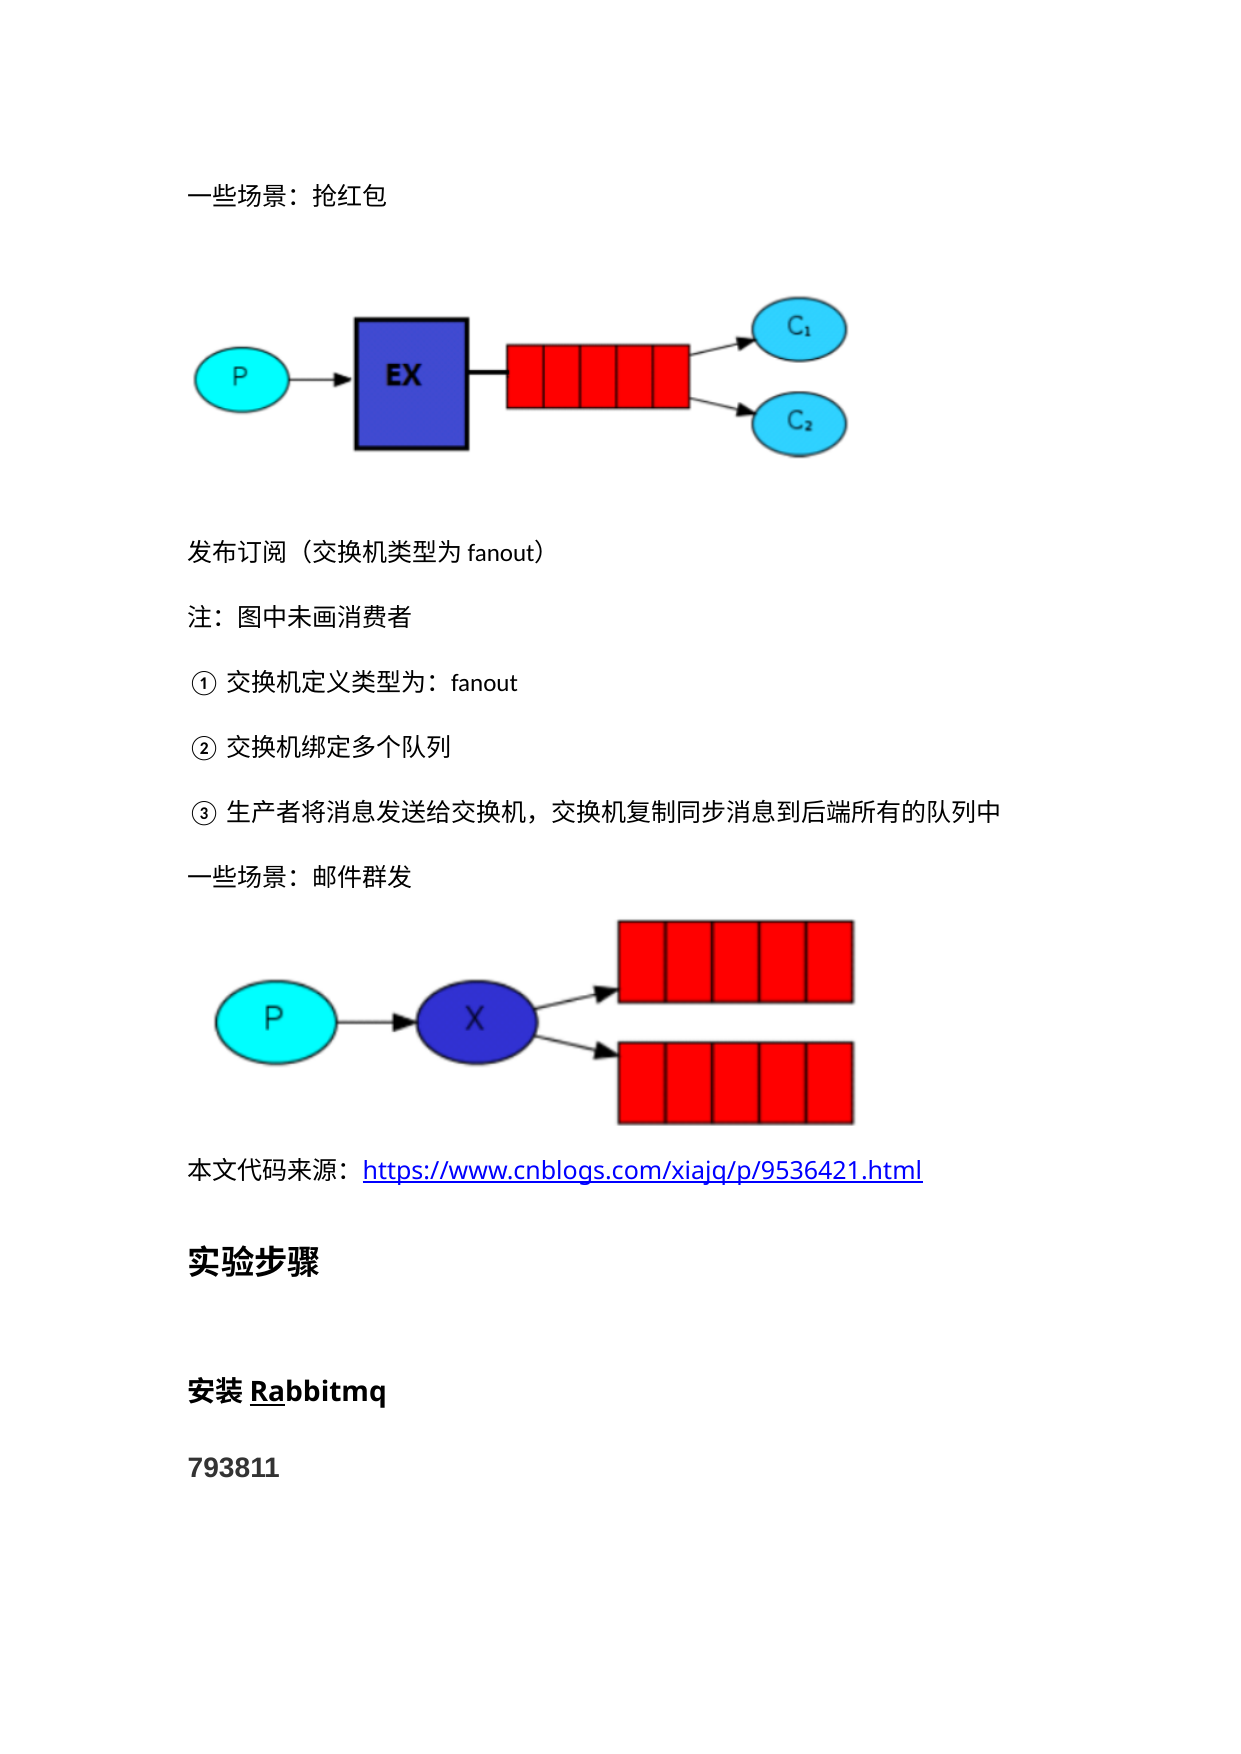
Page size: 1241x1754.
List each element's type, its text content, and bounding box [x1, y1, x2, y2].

picture [187, 278, 877, 471]
picture [187, 908, 875, 1136]
text ②交换机绑定多个队列 [187, 713, 1053, 778]
text ①交换机定义类型为：fanout [187, 648, 1053, 713]
subtitle 实验步骤 [187, 1228, 1053, 1293]
text 本文代码来源：https://www.cnblogs.com/xiajq/p/9536421.html [187, 1136, 1053, 1201]
subtitle 安装Rabbitmq [187, 1357, 1053, 1422]
text ③生产者将消息发送给交换机，交换机复制同步消息到后端所有的队列中 [187, 778, 1053, 843]
text 发布订阅（交换机类型为fanout） [187, 518, 1053, 583]
text 一些场景：抢红包 [187, 162, 1053, 227]
text 一些场景：邮件群发 [187, 843, 1053, 908]
text 注：图中未画消费者 [187, 583, 1053, 648]
subtitle 793811 [187, 1451, 1053, 1483]
